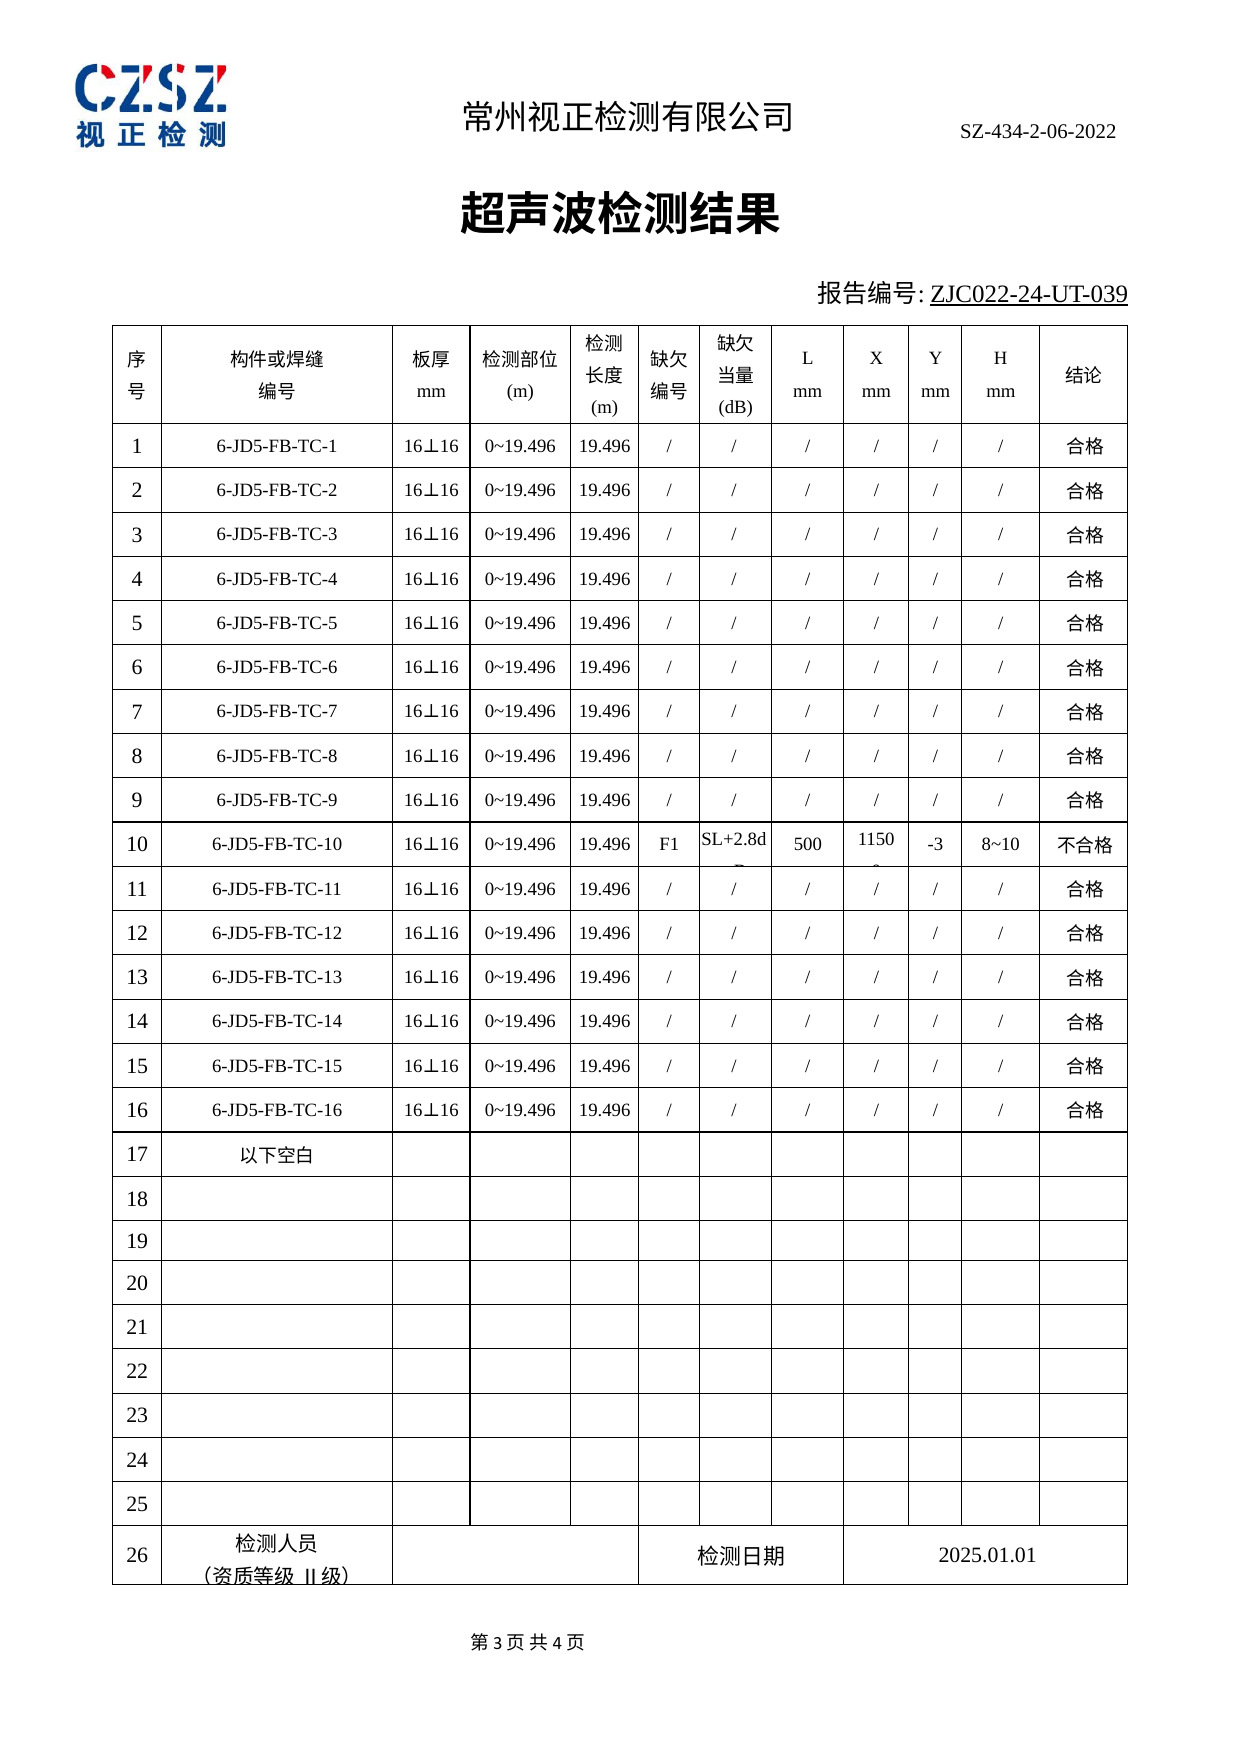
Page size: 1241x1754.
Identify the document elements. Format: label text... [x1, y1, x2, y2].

table_cell 0~19.496 [471, 645, 570, 689]
table_cell 6-JD5-FB-TC-12 [162, 911, 392, 954]
table_cell 合格 [1040, 1088, 1127, 1131]
table_cell [844, 1133, 908, 1176]
table_cell 19.496 [571, 645, 638, 689]
table_cell / [962, 424, 1039, 467]
table_cell [772, 1177, 843, 1220]
table_cell 19.496 [571, 867, 638, 910]
table_cell / [962, 911, 1039, 954]
table_cell [471, 1261, 570, 1304]
table_cell 6-JD5-FB-TC-2 [162, 468, 392, 512]
table_cell / [909, 867, 961, 910]
table_cell 19.496 [571, 601, 638, 644]
table_cell 14 [113, 1000, 161, 1043]
table_cell 16⊥16 [393, 513, 469, 556]
table_cell 0~19.496 [471, 1088, 570, 1131]
table_cell / [962, 468, 1039, 512]
table_cell 0~19.496 [471, 911, 570, 954]
table_cell / [700, 690, 771, 733]
table_cell [1040, 1349, 1127, 1392]
table_cell [700, 1482, 771, 1525]
table_cell 16⊥16 [393, 823, 469, 866]
table_cell [962, 1261, 1039, 1304]
table_cell 25 [113, 1482, 161, 1525]
table_cell [639, 1349, 699, 1392]
table_cell [162, 1482, 392, 1525]
table_cell / [909, 1044, 961, 1087]
table_cell [909, 1177, 961, 1220]
table_cell / [772, 1000, 843, 1043]
table_cell / [700, 601, 771, 644]
table_cell SL+2.8dB [700, 823, 771, 866]
table_cell / [844, 645, 908, 689]
table_cell 0~19.496 [471, 557, 570, 600]
table_cell 0~19.496 [471, 778, 570, 821]
table_header X mm [844, 326, 908, 423]
table_cell 0~19.496 [471, 1000, 570, 1043]
table_cell / [700, 1088, 771, 1131]
table_cell / [772, 601, 843, 644]
table_cell 16⊥16 [393, 1000, 469, 1043]
table_cell [639, 1394, 699, 1437]
table_cell 6-JD5-FB-TC-8 [162, 734, 392, 777]
table_cell / [962, 1044, 1039, 1087]
table_cell [844, 1305, 908, 1348]
table_cell / [772, 911, 843, 954]
table_cell [909, 1482, 961, 1525]
table_cell 23 [113, 1394, 161, 1437]
table_cell / [844, 513, 908, 556]
table_cell / [639, 867, 699, 910]
table_cell 16⊥16 [393, 734, 469, 777]
table_cell / [909, 424, 961, 467]
table_cell / [772, 513, 843, 556]
table_cell / [700, 778, 771, 821]
table_cell 6-JD5-FB-TC-1 [162, 424, 392, 467]
table_cell [471, 1177, 570, 1220]
table_cell 26 [113, 1526, 161, 1584]
table_cell / [909, 734, 961, 777]
table_cell 检测日期 [639, 1526, 843, 1584]
table_header 结论 [1040, 326, 1127, 423]
table_cell 合格 [1040, 955, 1127, 998]
table_cell [962, 1177, 1039, 1220]
table_cell / [962, 690, 1039, 733]
table_cell 16⊥16 [393, 557, 469, 600]
table_cell 0~19.496 [471, 468, 570, 512]
table_cell / [909, 955, 961, 998]
table_cell / [700, 734, 771, 777]
table_cell 0~19.496 [471, 690, 570, 733]
table_cell 6-JD5-FB-TC-5 [162, 601, 392, 644]
table_cell 合格 [1040, 513, 1127, 556]
table_cell [571, 1482, 638, 1525]
table_cell / [844, 690, 908, 733]
table_cell [471, 1394, 570, 1437]
table_cell / [700, 911, 771, 954]
table_cell / [962, 601, 1039, 644]
table_cell 合格 [1040, 424, 1127, 467]
table_cell [772, 1305, 843, 1348]
table_cell 0~19.496 [471, 513, 570, 556]
picture [66, 51, 234, 153]
table_cell / [844, 734, 908, 777]
table_cell / [772, 690, 843, 733]
table_cell / [772, 645, 843, 689]
table_cell [639, 1221, 699, 1260]
table_cell 6-JD5-FB-TC-15 [162, 1044, 392, 1087]
table_cell 16⊥16 [393, 424, 469, 467]
table_cell 0~19.496 [471, 424, 570, 467]
table_cell 6-JD5-FB-TC-9 [162, 778, 392, 821]
table_cell [162, 1221, 392, 1260]
table_cell 22 [113, 1349, 161, 1392]
table_cell / [962, 955, 1039, 998]
table_cell 6-JD5-FB-TC-11 [162, 867, 392, 910]
table_cell / [772, 424, 843, 467]
text 超声波检测结果 [112, 162, 1128, 259]
table_cell 11 [113, 867, 161, 910]
table_cell 7 [113, 690, 161, 733]
table_cell [844, 1221, 908, 1260]
table_cell 15 [113, 1044, 161, 1087]
table_cell [571, 1261, 638, 1304]
table_cell [909, 1261, 961, 1304]
table_cell / [700, 955, 771, 998]
table_cell / [700, 1044, 771, 1087]
table_cell / [962, 1088, 1039, 1131]
table_cell 不合格 [1040, 823, 1127, 866]
table_cell [772, 1482, 843, 1525]
table_cell 6-JD5-FB-TC-4 [162, 557, 392, 600]
table_cell [471, 1438, 570, 1481]
table_cell 9 [113, 778, 161, 821]
table_cell 合格 [1040, 1000, 1127, 1043]
table_cell / [844, 1088, 908, 1131]
table_cell [1040, 1261, 1127, 1304]
table_cell / [700, 468, 771, 512]
table_cell [162, 1261, 392, 1304]
table_cell / [909, 557, 961, 600]
table_cell / [639, 690, 699, 733]
table_cell [772, 1261, 843, 1304]
table_cell 合格 [1040, 867, 1127, 910]
table_cell 6-JD5-FB-TC-14 [162, 1000, 392, 1043]
table_header 构件或焊缝 编号 [162, 326, 392, 423]
table_cell [844, 1349, 908, 1392]
table_cell [962, 1305, 1039, 1348]
table_cell 16⊥16 [393, 468, 469, 512]
table_cell 16⊥16 [393, 1044, 469, 1087]
table_cell 1 [113, 424, 161, 467]
table_cell / [962, 778, 1039, 821]
table_cell 20 [113, 1261, 161, 1304]
table_cell [162, 1438, 392, 1481]
table_cell 19.496 [571, 778, 638, 821]
table_cell 8~10 [962, 823, 1039, 866]
table_cell 16⊥16 [393, 911, 469, 954]
table_cell [700, 1305, 771, 1348]
table_cell 16⊥16 [393, 1088, 469, 1131]
table_cell [1040, 1394, 1127, 1437]
table_cell 合格 [1040, 1044, 1127, 1087]
table_cell 13 [113, 955, 161, 998]
table_cell 合格 [1040, 645, 1127, 689]
table_cell [909, 1438, 961, 1481]
table_cell / [700, 867, 771, 910]
table_cell / [772, 557, 843, 600]
table_cell 4 [113, 557, 161, 600]
table_cell [393, 1305, 469, 1348]
table_cell -3 [909, 823, 961, 866]
table_cell / [639, 911, 699, 954]
table_cell [772, 1438, 843, 1481]
table_cell / [844, 1000, 908, 1043]
table_cell 检测人员 （资质等级 Ⅱ级） [162, 1526, 392, 1584]
table_cell [639, 1305, 699, 1348]
table_cell / [700, 557, 771, 600]
table_header 检测 长度 (m) [571, 326, 638, 423]
table_cell / [844, 468, 908, 512]
table_cell / [639, 645, 699, 689]
table_cell / [844, 911, 908, 954]
table_cell 500 [772, 823, 843, 866]
table_cell 19.496 [571, 424, 638, 467]
table_cell [909, 1133, 961, 1176]
table_cell [571, 1177, 638, 1220]
table_cell / [772, 778, 843, 821]
table_cell 0~19.496 [471, 867, 570, 910]
table_cell [162, 1349, 392, 1392]
table_cell 0~19.496 [471, 601, 570, 644]
table_cell 19.496 [571, 690, 638, 733]
table_cell 5 [113, 601, 161, 644]
table_cell [1040, 1305, 1127, 1348]
table_cell [639, 1482, 699, 1525]
table_cell / [639, 1044, 699, 1087]
table_cell 3 [113, 513, 161, 556]
table_cell / [962, 867, 1039, 910]
table_cell [393, 1177, 469, 1220]
table_cell [571, 1394, 638, 1437]
table_cell / [639, 557, 699, 600]
table_cell [962, 1221, 1039, 1260]
table_header 缺欠当量 (dB) [700, 326, 771, 423]
table_cell [162, 1177, 392, 1220]
table_cell [393, 1438, 469, 1481]
table_cell / [962, 557, 1039, 600]
table_cell [393, 1482, 469, 1525]
table_cell [909, 1305, 961, 1348]
table_cell / [639, 468, 699, 512]
table_cell / [909, 601, 961, 644]
table_cell 6-JD5-FB-TC-6 [162, 645, 392, 689]
table_cell [844, 1438, 908, 1481]
table_cell 11500 [844, 823, 908, 866]
table_cell [909, 1349, 961, 1392]
table_cell 10 [113, 823, 161, 866]
table_cell 6 [113, 645, 161, 689]
table_cell [772, 1394, 843, 1437]
table_cell / [962, 645, 1039, 689]
table_cell 0~19.496 [471, 955, 570, 998]
table_cell 6-JD5-FB-TC-7 [162, 690, 392, 733]
table_cell [393, 1261, 469, 1304]
table_cell 合格 [1040, 734, 1127, 777]
table_cell / [772, 468, 843, 512]
table_cell [571, 1438, 638, 1481]
table_cell [639, 1261, 699, 1304]
table_cell 19.496 [571, 468, 638, 512]
table_cell [844, 1261, 908, 1304]
table_cell / [844, 1044, 908, 1087]
table_cell 12 [113, 911, 161, 954]
table_cell 合格 [1040, 601, 1127, 644]
table_cell / [639, 601, 699, 644]
table_cell [962, 1349, 1039, 1392]
table_cell [700, 1438, 771, 1481]
table_cell [471, 1482, 570, 1525]
table_cell 19.496 [571, 1000, 638, 1043]
table_cell / [962, 734, 1039, 777]
table_cell [772, 1349, 843, 1392]
table_cell [772, 1133, 843, 1176]
table_cell 19.496 [571, 955, 638, 998]
table_cell [571, 1221, 638, 1260]
table_cell [962, 1133, 1039, 1176]
table_cell / [909, 513, 961, 556]
table_cell 以下空白 [162, 1133, 392, 1176]
table_cell 6-JD5-FB-TC-16 [162, 1088, 392, 1131]
table_cell / [844, 557, 908, 600]
table_cell [844, 1482, 908, 1525]
table_cell [162, 1305, 392, 1348]
table_cell / [639, 734, 699, 777]
table_cell [393, 1133, 469, 1176]
table_cell 19.496 [571, 911, 638, 954]
table_cell / [844, 955, 908, 998]
table_cell 16⊥16 [393, 955, 469, 998]
table_cell 16⊥16 [393, 690, 469, 733]
table_cell 0~19.496 [471, 1044, 570, 1087]
table_cell [1040, 1177, 1127, 1220]
table_cell 17 [113, 1133, 161, 1176]
table_cell 16 [113, 1088, 161, 1131]
table_cell 16⊥16 [393, 645, 469, 689]
table_cell [639, 1438, 699, 1481]
table_cell [909, 1221, 961, 1260]
table_cell 21 [113, 1305, 161, 1348]
table_cell [700, 1221, 771, 1260]
table_cell 6-JD5-FB-TC-13 [162, 955, 392, 998]
table_cell [1040, 1221, 1127, 1260]
table_cell [571, 1305, 638, 1348]
table_header H mm [962, 326, 1039, 423]
table_cell 6-JD5-FB-TC-3 [162, 513, 392, 556]
table_cell / [909, 645, 961, 689]
table_cell 16⊥16 [393, 867, 469, 910]
table_header L mm [772, 326, 843, 423]
table_cell 18 [113, 1177, 161, 1220]
table_cell [962, 1394, 1039, 1437]
table_cell / [844, 424, 908, 467]
table_header Y mm [909, 326, 961, 423]
table_cell [162, 1394, 392, 1437]
table_cell / [909, 778, 961, 821]
table_cell 2025.01.01 [844, 1526, 1127, 1584]
table_cell [962, 1482, 1039, 1525]
table_cell / [772, 1088, 843, 1131]
table_cell [1040, 1438, 1127, 1481]
table_cell 19 [113, 1221, 161, 1260]
text 报告编号: ZJC022-24-UT-039 [112, 259, 1128, 324]
table_cell [962, 1438, 1039, 1481]
table_cell 合格 [1040, 557, 1127, 600]
table_cell [471, 1221, 570, 1260]
table_cell / [909, 911, 961, 954]
table_header 板厚mm [393, 326, 469, 423]
table_cell / [909, 1000, 961, 1043]
table_header 缺欠 编号 [639, 326, 699, 423]
table_cell 0~19.496 [471, 823, 570, 866]
table_cell [393, 1221, 469, 1260]
table_cell 24 [113, 1438, 161, 1481]
table_cell [700, 1394, 771, 1437]
table_header 检测部位 (m) [471, 326, 570, 423]
table_cell [393, 1526, 638, 1584]
table_cell [700, 1177, 771, 1220]
table_cell / [639, 513, 699, 556]
table_cell / [844, 601, 908, 644]
table_cell / [639, 778, 699, 821]
table_cell / [639, 1000, 699, 1043]
table_cell 合格 [1040, 468, 1127, 512]
table_cell / [844, 867, 908, 910]
table_cell [639, 1177, 699, 1220]
table_cell / [700, 424, 771, 467]
table_cell 19.496 [571, 823, 638, 866]
table_cell [700, 1133, 771, 1176]
table_cell [471, 1349, 570, 1392]
table_cell [772, 1221, 843, 1260]
table_cell F1 [639, 823, 699, 866]
table_cell [471, 1133, 570, 1176]
table_header 序号 [113, 326, 161, 423]
table_cell [844, 1394, 908, 1437]
table_cell 8 [113, 734, 161, 777]
table_cell 6-JD5-FB-TC-10 [162, 823, 392, 866]
table_cell / [909, 468, 961, 512]
table_cell [1040, 1133, 1127, 1176]
table_cell / [639, 1088, 699, 1131]
table_cell [571, 1133, 638, 1176]
table_cell / [909, 1088, 961, 1131]
table_cell [909, 1394, 961, 1437]
table_cell [844, 1177, 908, 1220]
table_cell / [909, 690, 961, 733]
table_cell 16⊥16 [393, 778, 469, 821]
table_cell [639, 1133, 699, 1176]
table_cell / [700, 645, 771, 689]
table_cell [393, 1349, 469, 1392]
table_cell 19.496 [571, 557, 638, 600]
table_cell / [772, 1044, 843, 1087]
table_cell 19.496 [571, 734, 638, 777]
table_cell [1040, 1482, 1127, 1525]
table_cell 0~19.496 [471, 734, 570, 777]
table_cell [471, 1305, 570, 1348]
table_cell / [962, 513, 1039, 556]
table_cell 16⊥16 [393, 601, 469, 644]
table_cell / [962, 1000, 1039, 1043]
table_cell / [772, 867, 843, 910]
table_cell 合格 [1040, 778, 1127, 821]
table_cell 19.496 [571, 513, 638, 556]
table_cell 合格 [1040, 690, 1127, 733]
table_cell 2 [113, 468, 161, 512]
table_cell [700, 1349, 771, 1392]
table_cell / [639, 955, 699, 998]
table_cell [700, 1261, 771, 1304]
table_cell / [772, 734, 843, 777]
table_cell 19.496 [571, 1088, 638, 1131]
table_cell / [639, 424, 699, 467]
table_cell / [772, 955, 843, 998]
table_cell 19.496 [571, 1044, 638, 1087]
table_cell / [700, 513, 771, 556]
table_cell [571, 1349, 638, 1392]
table_cell 合格 [1040, 911, 1127, 954]
table_cell / [700, 1000, 771, 1043]
table_cell / [844, 778, 908, 821]
table_cell [393, 1394, 469, 1437]
